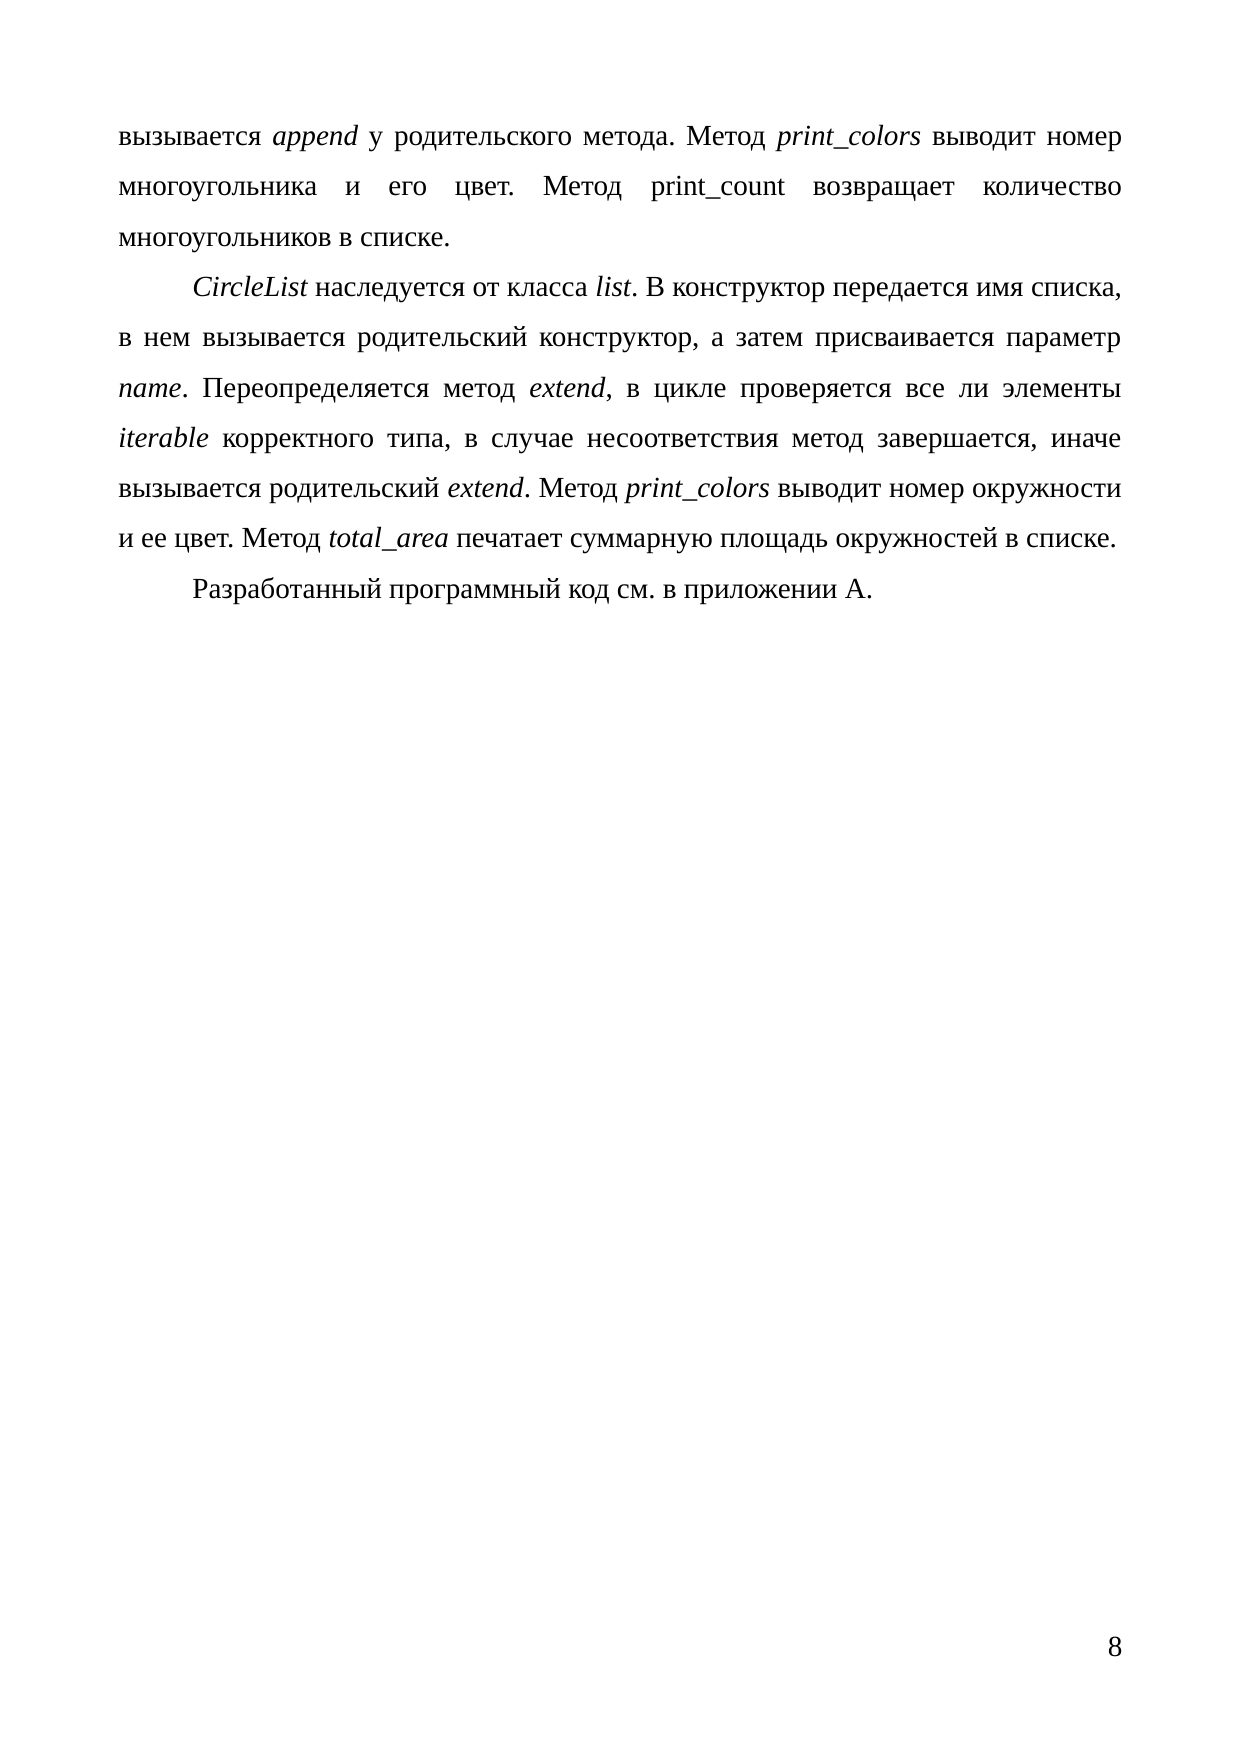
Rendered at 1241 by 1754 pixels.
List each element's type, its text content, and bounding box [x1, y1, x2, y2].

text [118, 118, 1122, 252]
text CircleList наследуется от класса list. В конструктор передается имя списка, в нем вызывается родительский конструктор, а затем присваивается параметр name. Переопределяется метод extend, в цикле проверяется все ли элементы iterable корректного типа, в случае несоответствия метод завершается, иначе вызывается родительский extend. Метод print_colors выводит номер окружности и ее цвет. Метод total_area печатает суммарную площадь окружностей в списке. [118, 269, 1122, 554]
text Разработанный программный код см. в приложении А. [118, 571, 1122, 604]
